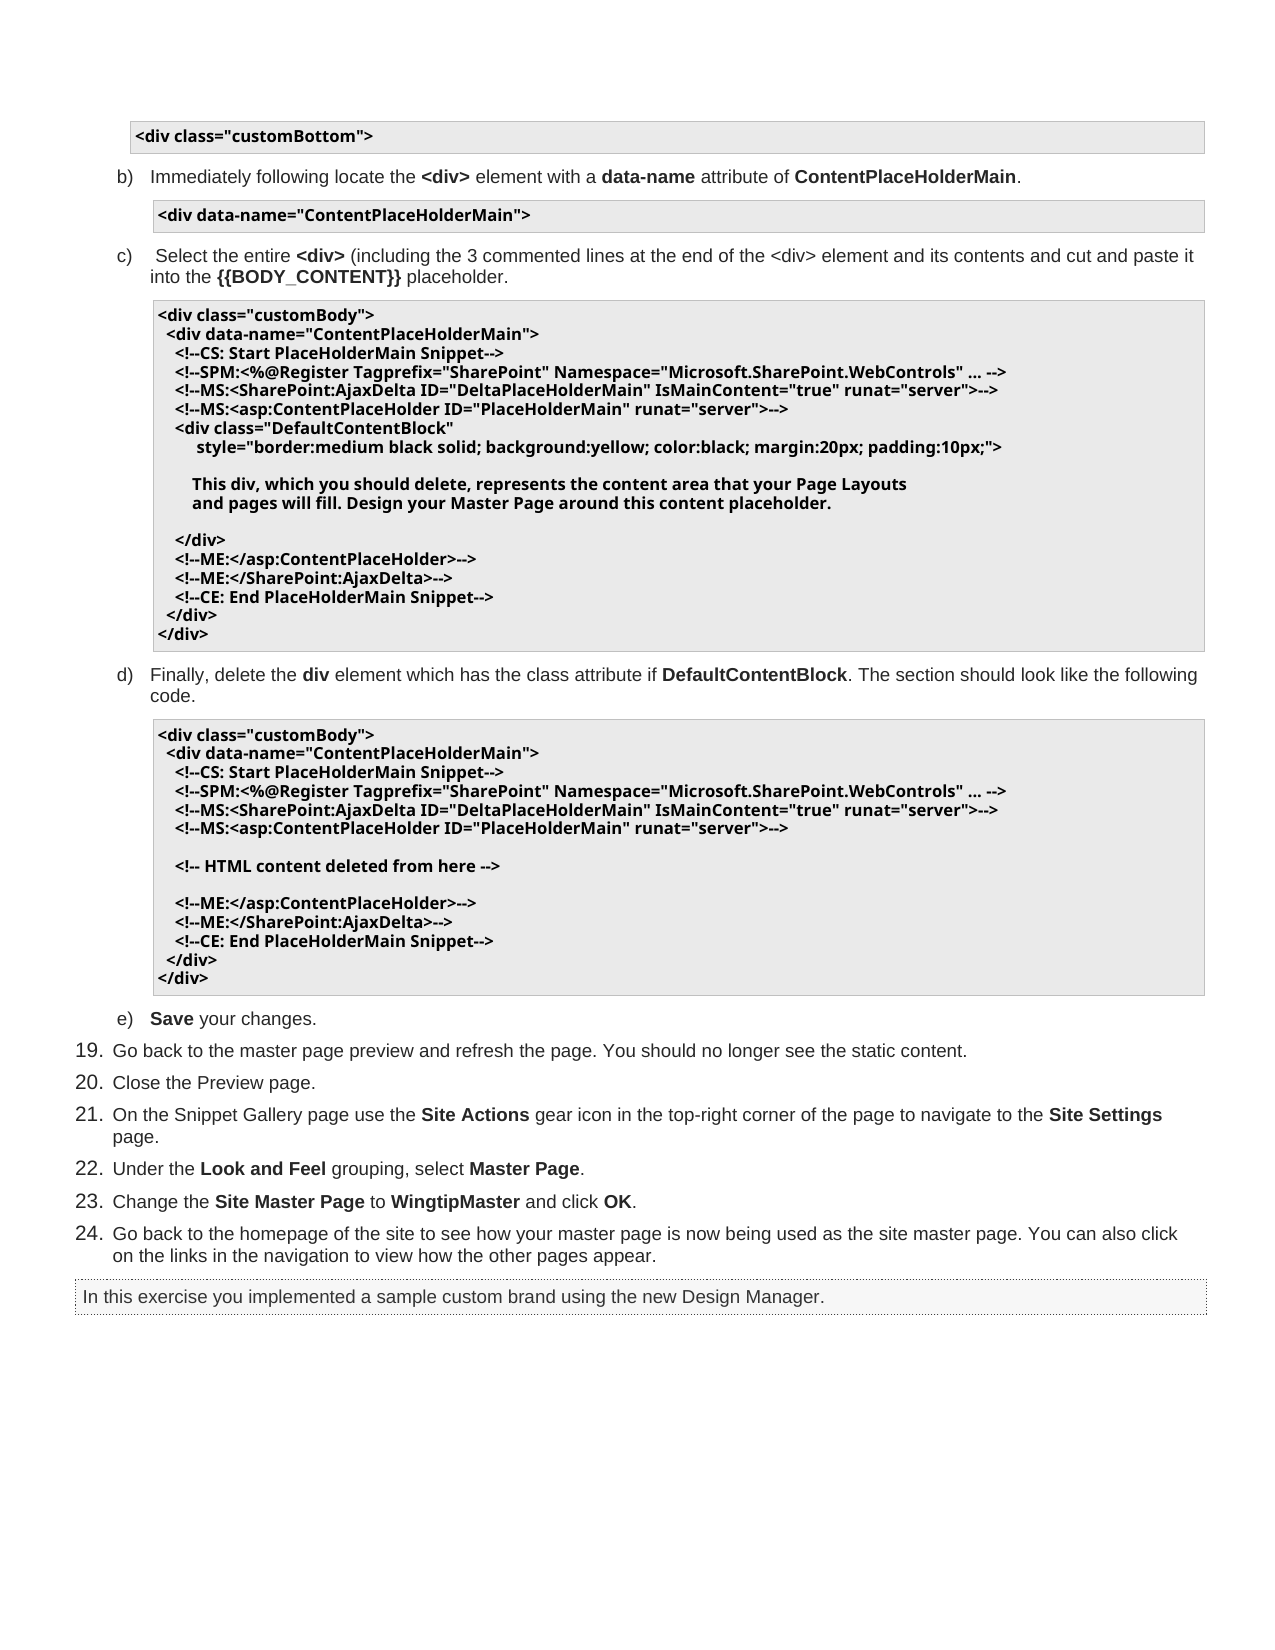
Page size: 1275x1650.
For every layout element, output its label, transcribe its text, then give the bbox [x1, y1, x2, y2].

text This div, which you should delete, represents the content area that your Page Layouts [154, 469, 1204, 488]
text <!--SPM:<%@Register Tagprefix="SharePoint" Namespace="Microsoft.SharePoint.WebControls" ... --> [154, 356, 1204, 375]
text Under the Look and Feel grouping, select Master Page. [75, 1156, 1200, 1180]
text On the Snippet Gallery page use the Site Actions gear icon in the top-right corner of the page to navigate to the Site Settings page. [75, 1102, 1200, 1148]
text <!-- HTML content deleted from here --> [154, 851, 1204, 869]
text </div> [154, 525, 1204, 544]
text <!--CE: End PlaceHolderMain Snippet--> [154, 926, 1204, 944]
text Select the entire <div> (including the 3 commented lines at the end of the <div> element and its contents and cut and paste it into the {{BODY_CONTENT}} placeholder. [117, 244, 1200, 288]
text <!--CS: Start PlaceHolderMain Snippet--> [154, 338, 1204, 356]
text Immediately following locate the <div> element with a data-name attribute of ContentPlaceHolderMain. [117, 166, 1200, 187]
text <!--CS: Start PlaceHolderMain Snippet--> [154, 757, 1204, 776]
text Finally, delete the div element which has the class attribute if DefaultContentBlock. The section should look like the following code. [117, 664, 1200, 707]
text <div data-name="ContentPlaceHolderMain"> [154, 319, 1204, 338]
text </div> [154, 619, 1204, 651]
text </div> [154, 944, 1204, 963]
text <!--CE: End PlaceHolderMain Snippet--> [154, 581, 1204, 600]
text </div> [154, 963, 1204, 995]
text style="border:medium black solid; background:yellow; color:black; margin:20px; padding:10px;"> [154, 431, 1204, 450]
text In this exercise you implemented a sample custom brand using the new Design Manager. [75, 1279, 1207, 1315]
text <div data-name="ContentPlaceHolderMain"> [154, 738, 1204, 757]
text <!--SPM:<%@Register Tagprefix="SharePoint" Namespace="Microsoft.SharePoint.WebControls" ... --> [154, 776, 1204, 794]
text Close the Preview page. [75, 1070, 1200, 1094]
text and pages will fill. Design your Master Page around this content placeholder. [154, 488, 1204, 506]
text <!--ME:</SharePoint:AjaxDelta>--> [154, 563, 1204, 581]
text <!--ME:</SharePoint:AjaxDelta>--> [154, 907, 1204, 926]
text <div class="DefaultContentBlock" [154, 413, 1204, 431]
text <div class="customBody"> [154, 720, 1204, 738]
text <!--ME:</asp:ContentPlaceHolder>--> [154, 544, 1204, 563]
text Save your changes. [117, 1008, 1200, 1029]
text <div data-name="ContentPlaceHolderMain"> [154, 201, 1204, 232]
text <div class="customBody"> [154, 301, 1204, 319]
text <!--MS:<asp:ContentPlaceHolder ID="PlaceHolderMain" runat="server">--> [154, 394, 1204, 413]
text Go back to the homepage of the site to see how your master page is now being used as the site master page. You can also click on the links in the navigation to view how the other pages appear. [75, 1221, 1200, 1266]
text Go back to the master page preview and refresh the page. You should no longer see the static content. [75, 1038, 1200, 1062]
text <!--ME:</asp:ContentPlaceHolder>--> [154, 888, 1204, 907]
text <!--MS:<asp:ContentPlaceHolder ID="PlaceHolderMain" runat="server">--> [154, 813, 1204, 832]
text </div> [154, 600, 1204, 619]
text <!--MS:<SharePoint:AjaxDelta ID="DeltaPlaceHolderMain" IsMainContent="true" runat="server">--> [154, 794, 1204, 813]
text Change the Site Master Page to WingtipMaster and click OK. [75, 1188, 1200, 1212]
text <div class="customBottom"> [131, 122, 1204, 153]
text <!--MS:<SharePoint:AjaxDelta ID="DeltaPlaceHolderMain" IsMainContent="true" runat="server">--> [154, 375, 1204, 394]
